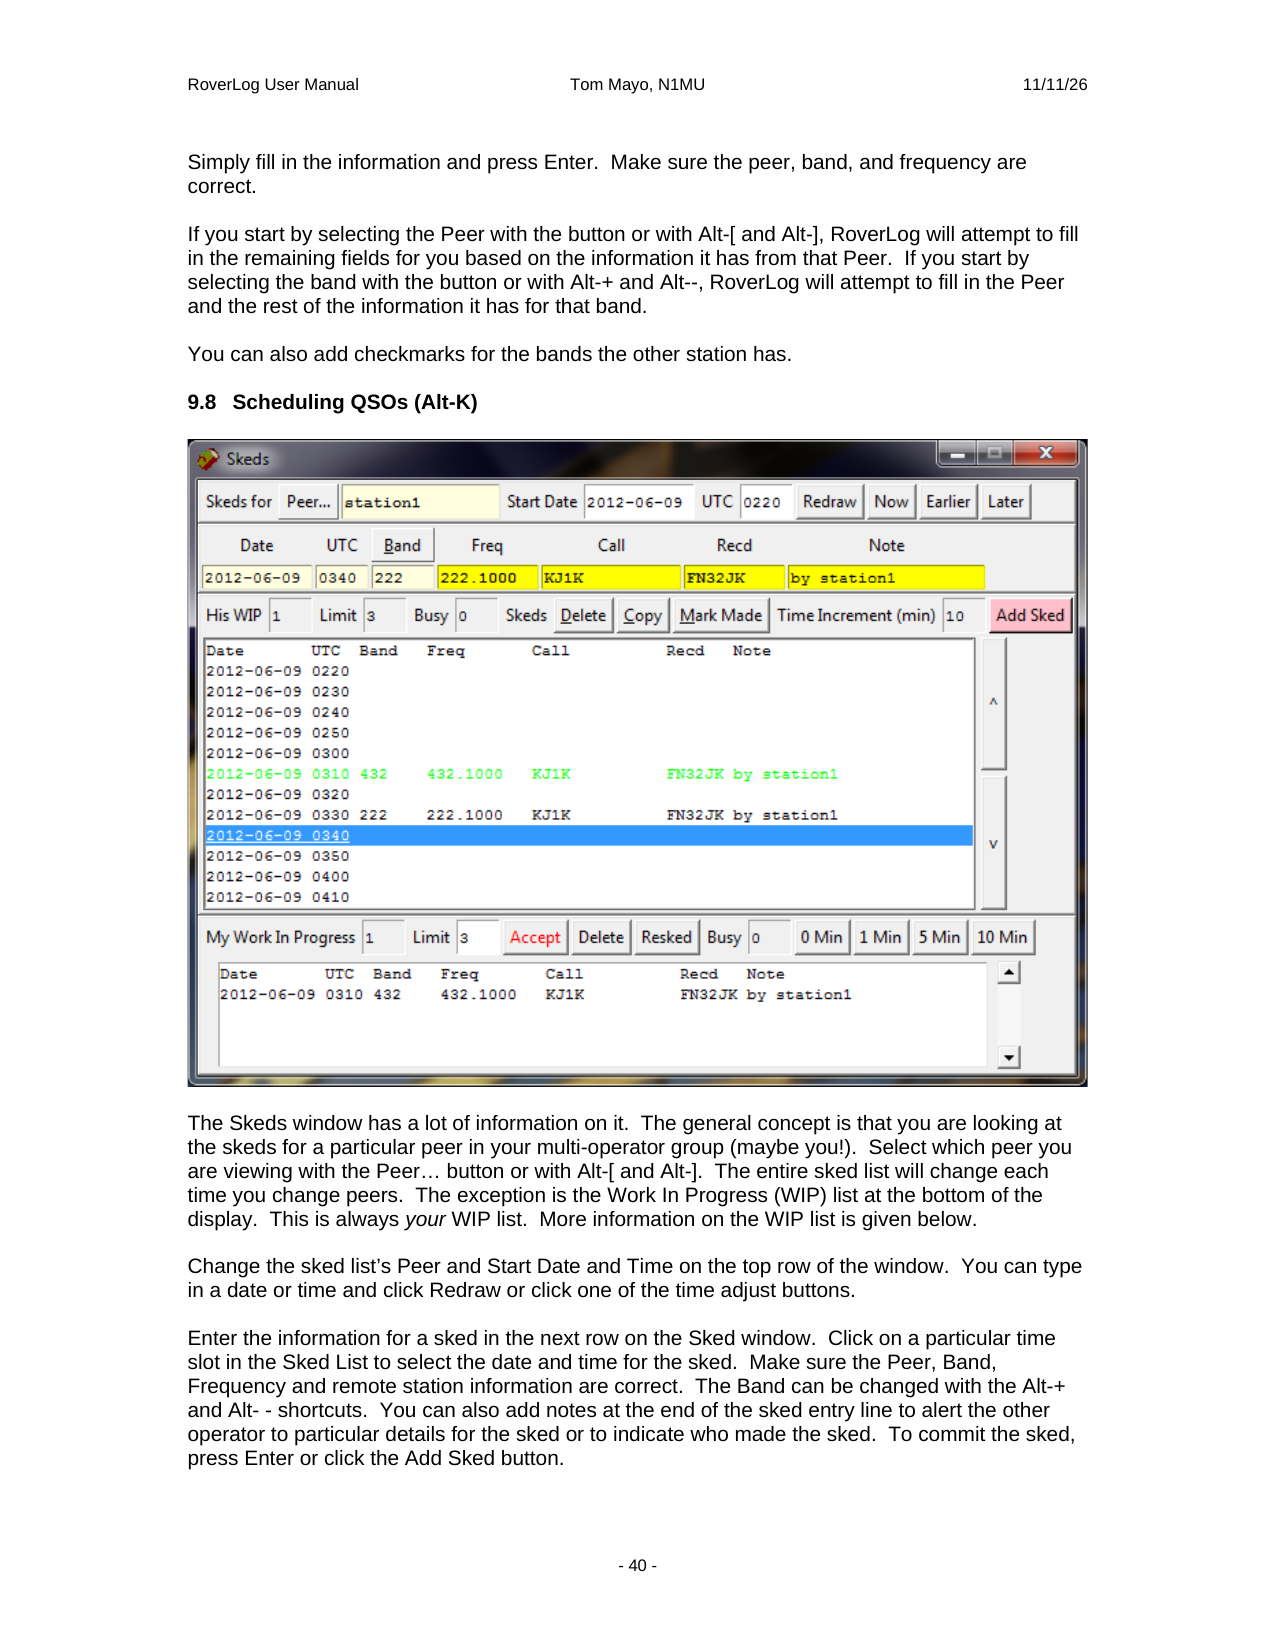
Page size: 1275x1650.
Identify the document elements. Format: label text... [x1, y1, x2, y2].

text The Skeds window has a lot of information on it. The general concept is that you are looking at the skeds for a particular peer in your multi-operator group (maybe you!). Select which peer you are viewing with the Peer… button or with Alt-[ and Alt-]. The entire sked list will change each time you change peers. The exception is the Work In Progress (WIP) list at the bottom of the display. This is always your WIP list. More information on the WIP list is given below. [187, 1111, 1087, 1230]
text Enter the information for a sked in the next row on the Sked window. Click on a particular time slot in the Sked List to select the date and time for the sked. Make sure the Peer, Band, Frequency and remote station information are correct. The Band can be changed with the Alt-+ and Alt- - shortcuts. You can also add notes at the end of the sked entry line to alert the other operator to particular details for the sked or to indicate who made the sked. To commit the sked, press Enter or click the Add Sked button. [187, 1326, 1087, 1470]
text Simply fill in the information and press Enter. Make sure the peer, band, and frequency are correct. [187, 150, 1087, 198]
subtitle Scheduling QSOs (Alt-K) [187, 389, 1087, 413]
text Change the sked list’s Peer and Start Date and Time on the top row of the window. You can type in a date or time and click Redraw or click one of the time adjust buttons. [187, 1254, 1087, 1302]
text If you start by selecting the Peer with the button or with Alt-[ and Alt-], RoverLog will attempt to fill in the remaining fields for you based on the information it has from that Peer. If you start by selecting the band with the button or with Alt-+ and Alt--, RoverLog will attempt to fill in the Peer and the rest of the information it has for that band. [187, 222, 1087, 318]
picture [187, 439, 1088, 1087]
text You can also add checkmarks for the bands the other station has. [187, 342, 1087, 366]
